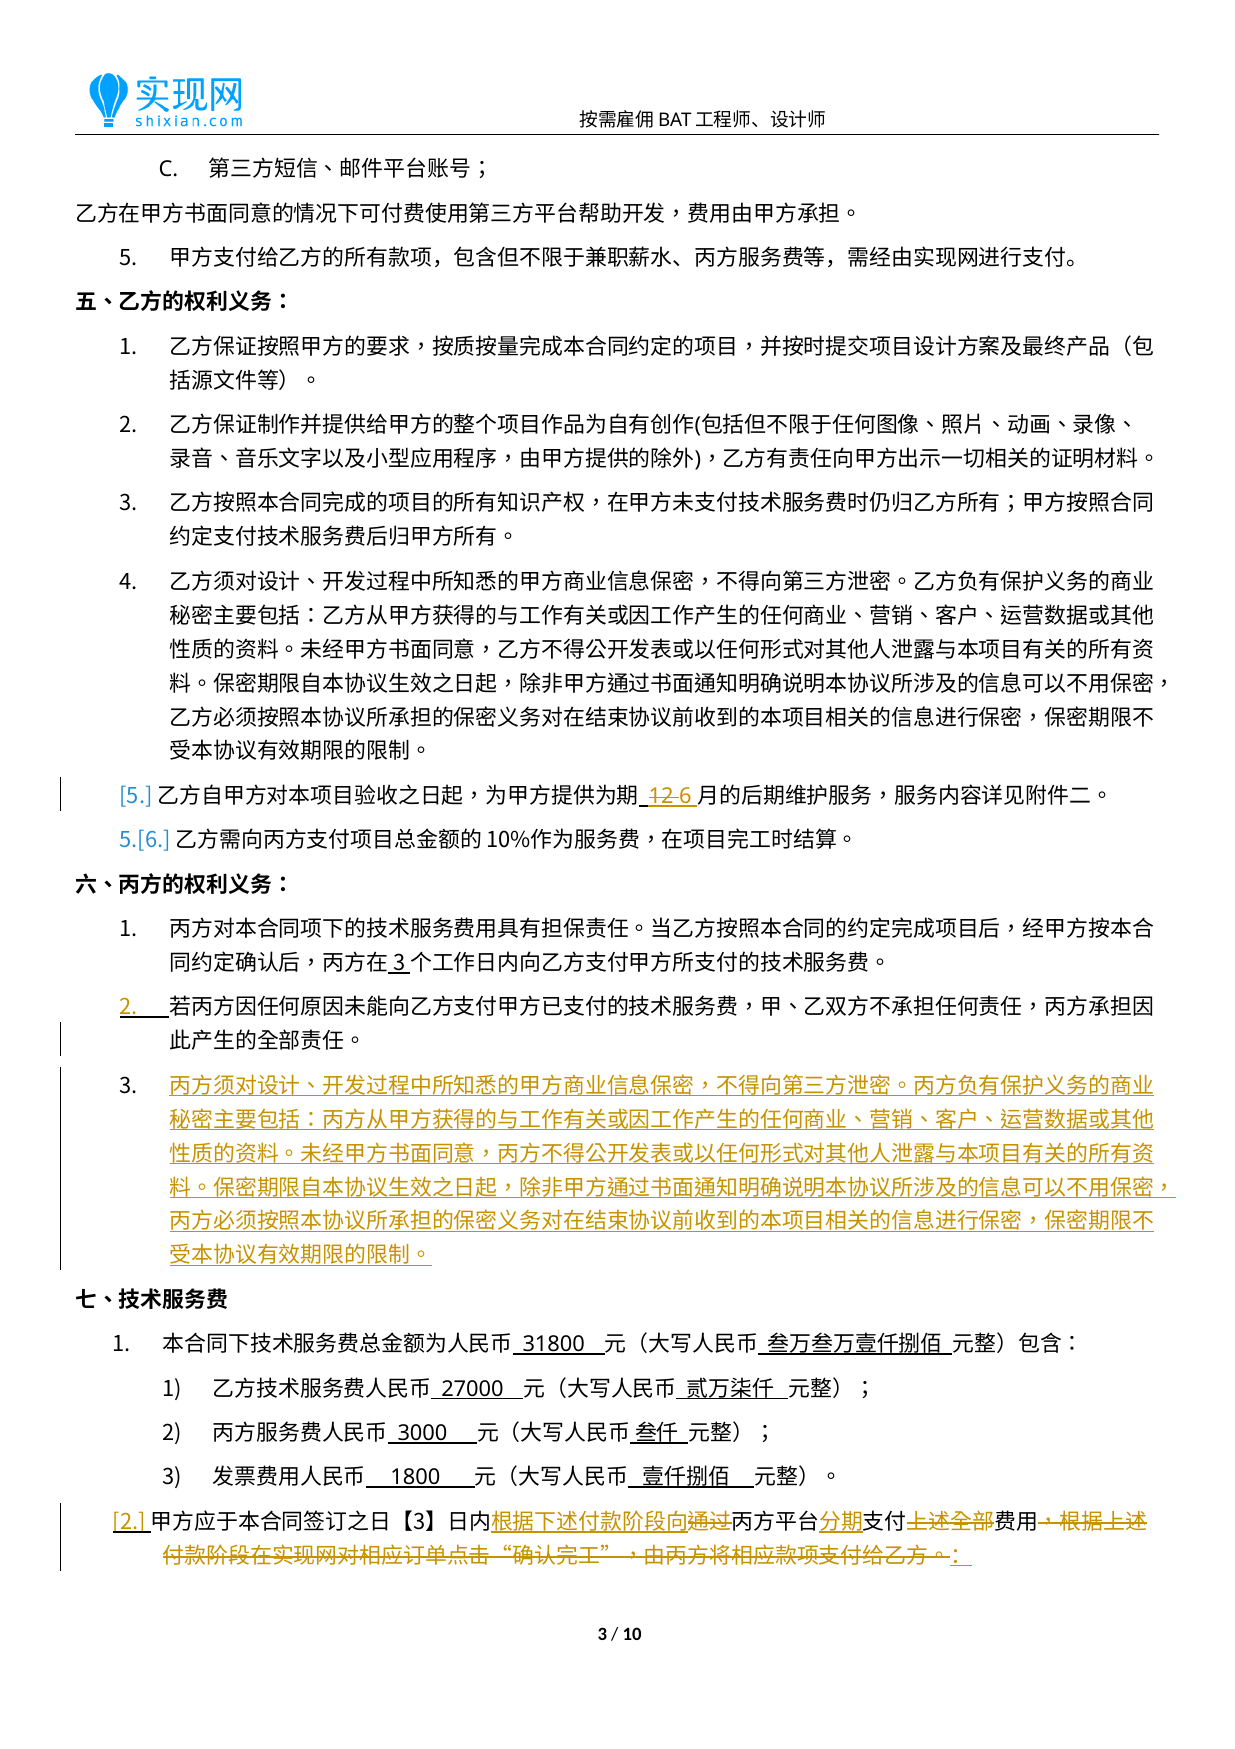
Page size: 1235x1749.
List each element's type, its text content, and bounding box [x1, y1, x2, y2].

list 甲方支付给乙方的所有款项，包含但不限于兼职薪水、丙方服务费等，需经由实现网进行支付。 [119, 239, 1159, 273]
list 丙方对本合同项下的技术服务费用具有担保责任。当乙方按照本合同的约定完成项目后，经甲方按本合同约定确认后，丙方在 3 个工作日内向乙方支付甲方所支付的技术服务费。 [119, 910, 1159, 978]
list 乙方需向丙方支付项目总金额的10%作为服务费，在项目完工时结算。 [119, 821, 1159, 855]
list 乙方保证制作并提供给甲方的整个项目作品为自有创作(包括但不限于任何图像、照片、动画、录像、录音、音乐文字以及小型应用程序，由甲方提供的除外)，乙方有责任向甲方出示一切相关的证明材料。 [119, 406, 1159, 474]
list 第三方短信、邮件平台账号； [158, 150, 1159, 184]
list 本合同下技术服务费总金额为人民币 31800 元（大写人民币 叁万叁万壹仟捌佰 元整）包含： [112, 1325, 1159, 1359]
list 乙方保证按照甲方的要求，按质按量完成本合同约定的项目，并按时提交项目设计方案及最终产品（包括源文件等）。 [119, 328, 1159, 396]
list 甲方应于本合同签订之日【3】日内丙方平台支付费用 [112, 1503, 1159, 1571]
list 乙方须对设计、开发过程中所知悉的甲方商业信息保密，不得向第三方泄密。乙方负有保护义务的商业秘密主要包括：乙方从甲方获得的与工作有关或因工作产生的任何商业、营销、客户、运营数据或其他性质的资料。未经甲方书面同意，乙方不得公开发表或以任何形式对其他人泄露与本项目有关的所有资料。保密期限自本协议生效之日起，除非甲方通过书面通知明确说明本协议所涉及的信息可以不用保密，乙方必须按照本协议所承担的保密义务对在结束协议前收到的本项目相关的信息进行保密，保密期限不受本协议有效期限的限制。 [119, 563, 1159, 766]
text 乙方在甲方书面同意的情况下可付费使用第三方平台帮助开发，费用由甲方承担。 [75, 194, 1159, 228]
list 丙方服务费人民币 3000 元（大写人民币 叁仟 元整）； [162, 1414, 1159, 1448]
list 若丙方因任何原因未能向乙方支付甲方已支付的技术服务费，甲、乙双方不承担任何责任，丙方承担因此产生的全部责任。 [119, 988, 1159, 1056]
list 发票费用人民币 1800 元（大写人民币 壹仟捌佰 元整）。 [162, 1458, 1159, 1492]
text 六、丙方的权利义务： [75, 866, 1159, 899]
list 乙方按照本合同完成的项目的所有知识产权，在甲方未支付技术服务费时仍归乙方所有；甲方按照合同约定支付技术服务费后归甲方所有。 [119, 484, 1159, 552]
text 五、乙方的权利义务： [75, 283, 1159, 317]
list 乙方自甲方对本项目验收之日起，为甲方提供为期 月的后期维护服务，服务内容详见附件二。 [119, 777, 1159, 811]
text 七、技术服务费 [75, 1281, 1159, 1315]
picture [75, 65, 253, 127]
list 乙方技术服务费人民币 27000 元（大写人民币 贰万柒仟 元整）； [162, 1369, 1159, 1403]
